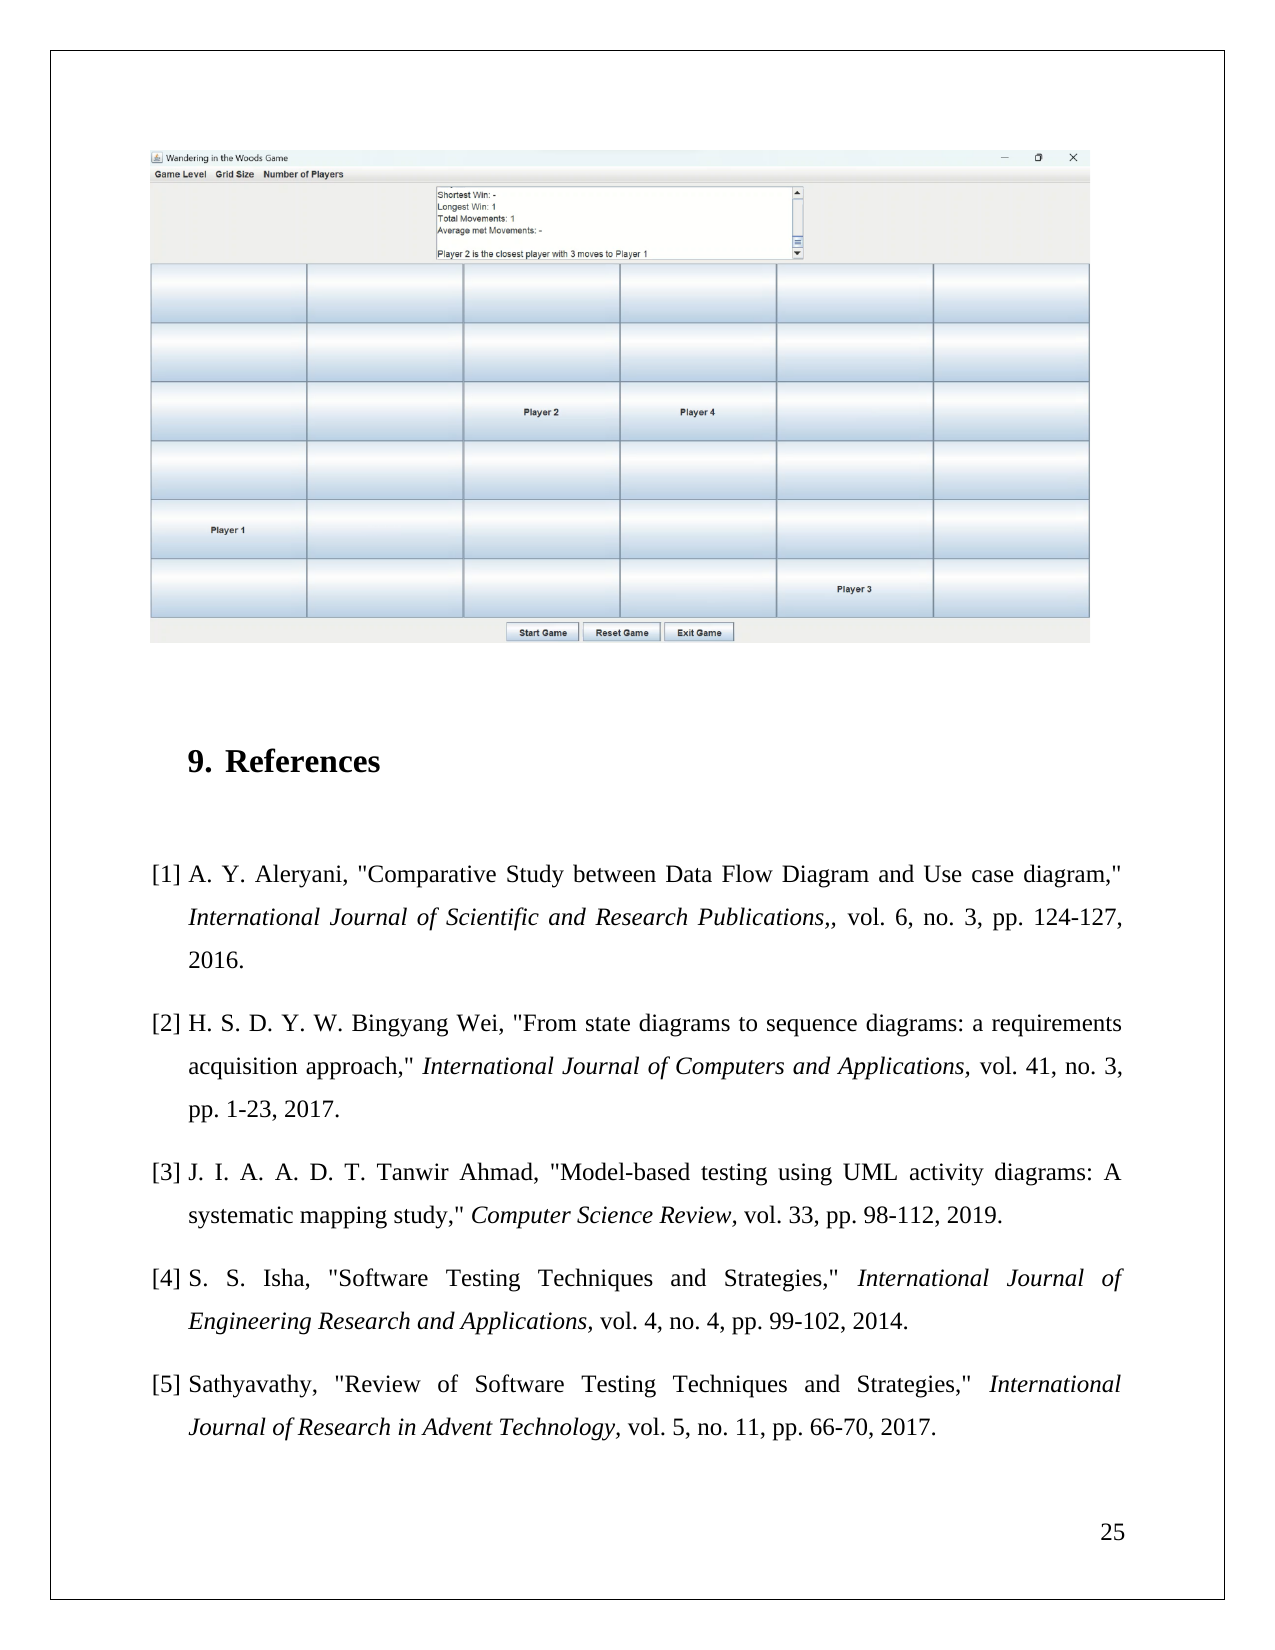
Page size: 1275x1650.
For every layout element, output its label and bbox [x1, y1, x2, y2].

picture [150, 150, 1091, 643]
